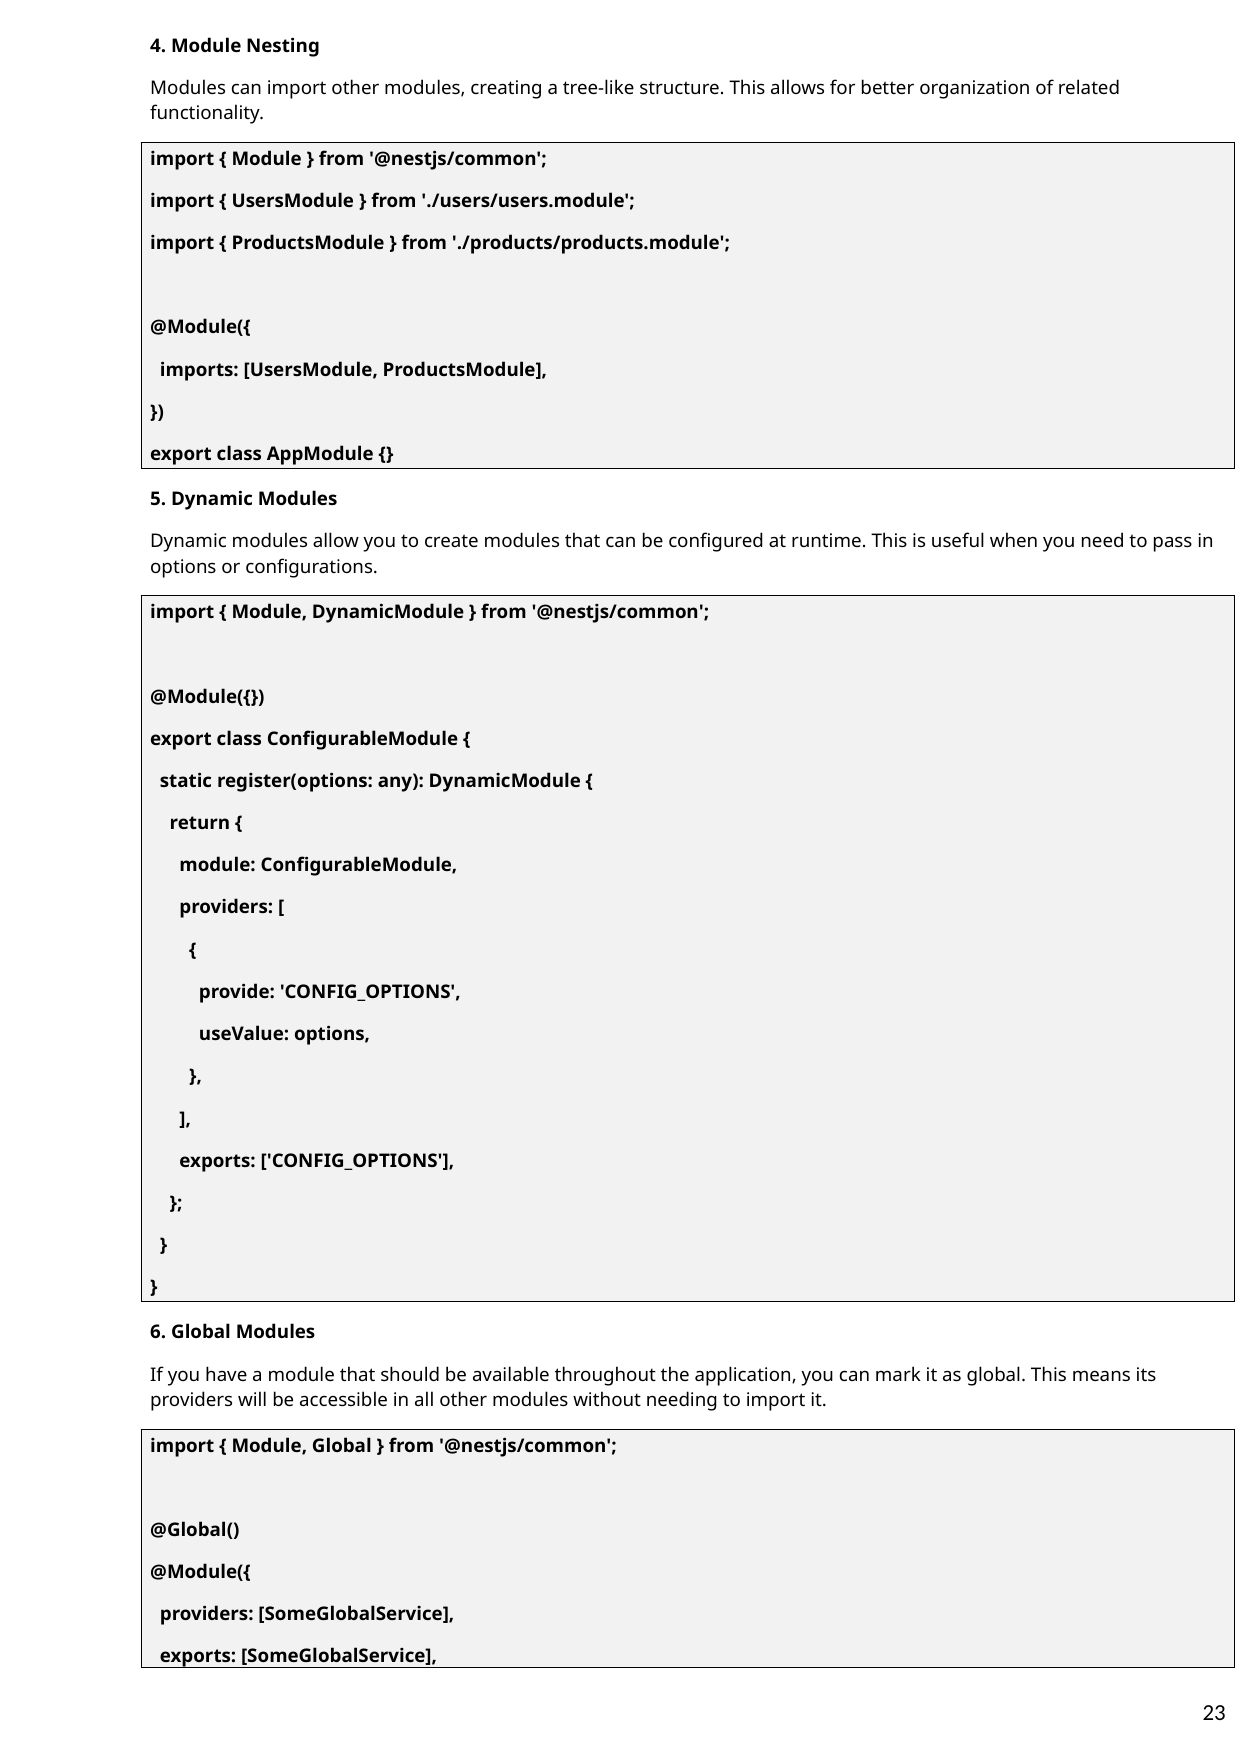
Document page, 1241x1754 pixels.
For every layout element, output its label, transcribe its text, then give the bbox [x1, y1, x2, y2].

text import { UsersModule } from './users/users.module'; [142, 184, 1234, 213]
text provide: 'CONFIG_OPTIONS', [142, 975, 1234, 1004]
text 5. Dynamic Modules [150, 486, 1225, 511]
text imports: [UsersModule, ProductsModule], [142, 353, 1234, 381]
text import { Module } from '@nestjs/common'; [142, 143, 1234, 170]
text providers: [SomeGlobalService], [142, 1597, 1234, 1626]
text 6. Global Modules [150, 1319, 1225, 1344]
text @Module({ [142, 311, 1234, 339]
text }) [142, 395, 1234, 423]
text If you have a module that should be available throughout the application, you can mark it as global. This means its providers will be accessible in all other modules without needing to import it. [150, 1361, 1225, 1412]
text import { ProductsModule } from './products/products.module'; [142, 226, 1234, 255]
text useValue: options, [142, 1017, 1234, 1046]
text module: ConfigurableModule, [142, 848, 1234, 877]
text } [142, 1228, 1234, 1257]
text @Module({ [142, 1555, 1234, 1584]
text ], [142, 1102, 1234, 1130]
text import { Module, DynamicModule } from '@nestjs/common'; [142, 596, 1234, 624]
text }; [142, 1186, 1234, 1215]
text exports: ['CONFIG_OPTIONS'], [142, 1144, 1234, 1172]
text Modules can import other modules, creating a tree-like structure. This allows for better organization of related functionality. [150, 74, 1225, 125]
text @Module({}) [142, 680, 1234, 708]
text } [142, 1270, 1234, 1301]
text 4. Module Nesting [150, 32, 1225, 57]
text static register(options: any): DynamicModule { [142, 764, 1234, 793]
text return { [142, 806, 1234, 835]
text export class ConfigurableModule { [142, 722, 1234, 751]
text export class AppModule {} [142, 437, 1234, 468]
text import { Module, Global } from '@nestjs/common'; [142, 1430, 1234, 1457]
text }, [142, 1059, 1234, 1088]
text @Global() [142, 1513, 1234, 1542]
text Dynamic modules allow you to create modules that can be configured at runtime. This is useful when you need to pass in options or configurations. [150, 528, 1225, 579]
text { [142, 933, 1234, 962]
text providers: [ [142, 891, 1234, 919]
text exports: [SomeGlobalService], [142, 1640, 1234, 1667]
